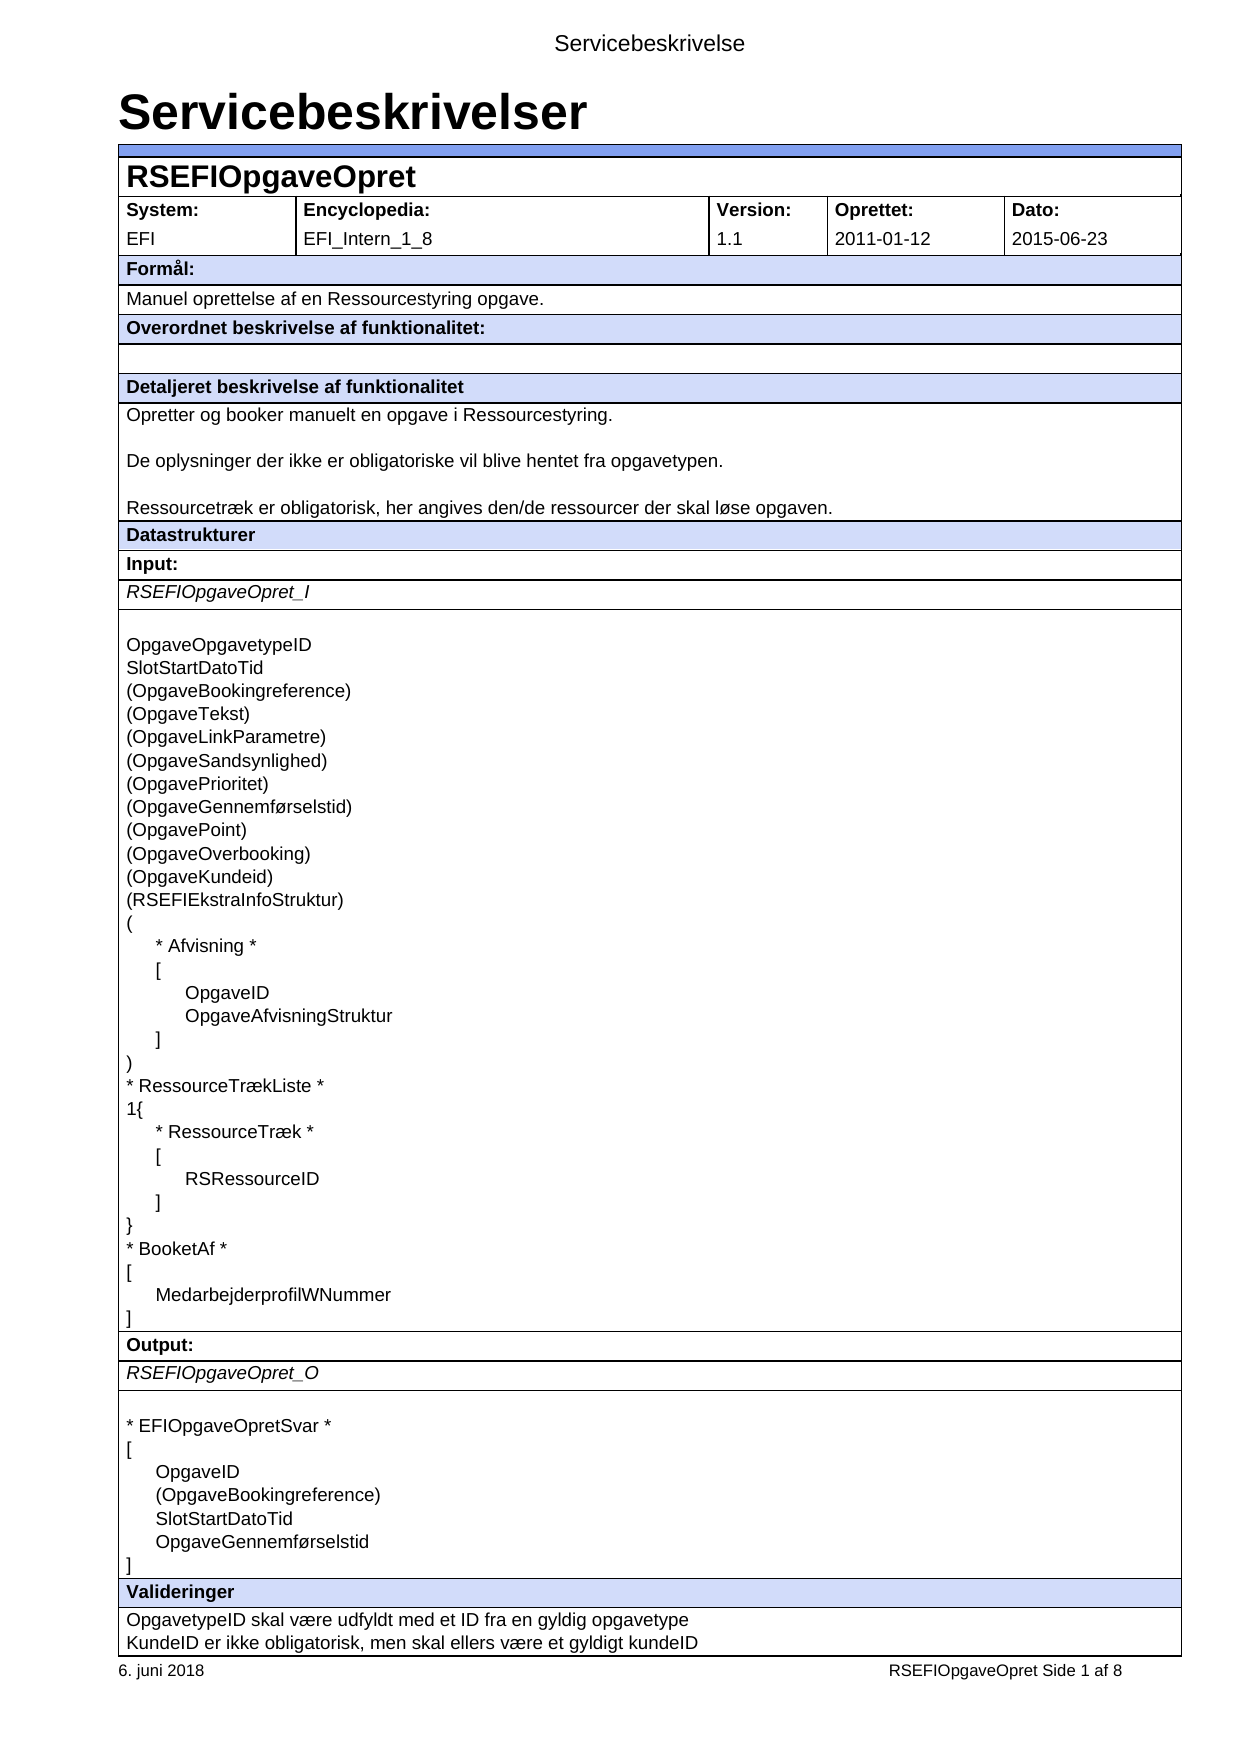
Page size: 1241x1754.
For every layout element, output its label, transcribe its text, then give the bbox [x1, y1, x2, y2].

table_cell Output: [119, 1332, 1181, 1360]
table_cell RSEFIOpgaveOpret_I [119, 581, 1181, 608]
table_cell Oprettet: [828, 197, 1004, 225]
table_cell 1.1 [710, 225, 827, 254]
table_cell Valideringer [119, 1579, 1181, 1607]
table_header [119, 145, 1181, 156]
table_cell 2015-06-23 [1005, 225, 1181, 254]
table_cell Overordnet beskrivelse af funktionalitet: [119, 315, 1181, 343]
table_cell RSEFIOpgaveOpret_O [119, 1362, 1181, 1389]
table_cell EFI_Intern_1_8 [297, 225, 708, 254]
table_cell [119, 1608, 1181, 1655]
table_cell RSEFIOpgaveOpret [119, 158, 1181, 196]
table_cell 2011-01-12 [828, 225, 1004, 254]
table_cell Detaljeret beskrivelse af funktionalitet [119, 374, 1181, 402]
table_cell Input: [119, 551, 1181, 579]
table_cell Dato: [1005, 197, 1181, 225]
table_cell OpgaveOpgavetypeID SlotStartDatoTid (OpgaveBookingreference) (OpgaveTekst) (OpgaveLinkParametre) (OpgaveSandsynlighed) (OpgavePrioritet) (OpgaveGennemførselstid) (OpgavePoint) (OpgaveOverbooking) (OpgaveKundeid) (RSEFIEkstraInfoStruktur) ( * Afvisning * [ OpgaveID OpgaveAfvisningStruktur ] ) * RessourceTrækListe * 1{ * RessourceTræk * [ RSRessourceID ] } * BooketAf * [ MedarbejderprofilWNummer ] [119, 610, 1181, 1331]
text Servicebeskrivelser [118, 82, 1181, 140]
table_cell Opretter og booker manuelt en opgave i Ressourcestyring. De oplysninger der ikke er obligatoriske vil blive hentet fra opgavetypen. Ressourcetræk er obligatorisk, her angives den/de ressourcer der skal løse opgaven. [119, 404, 1181, 520]
table_cell * EFIOpgaveOpretSvar * [ OpgaveID (OpgaveBookingreference) SlotStartDatoTid OpgaveGennemførselstid ] [119, 1391, 1181, 1577]
table_cell [119, 345, 1181, 372]
table_cell Version: [710, 197, 827, 225]
table_cell Encyclopedia: [297, 197, 708, 225]
table_cell Formål: [119, 256, 1181, 284]
table_cell Manuel oprettelse af en Ressourcestyring opgave. [119, 286, 1181, 313]
table_cell System: [119, 197, 295, 225]
table_cell Datastrukturer [119, 522, 1181, 549]
table_cell EFI [119, 225, 295, 254]
